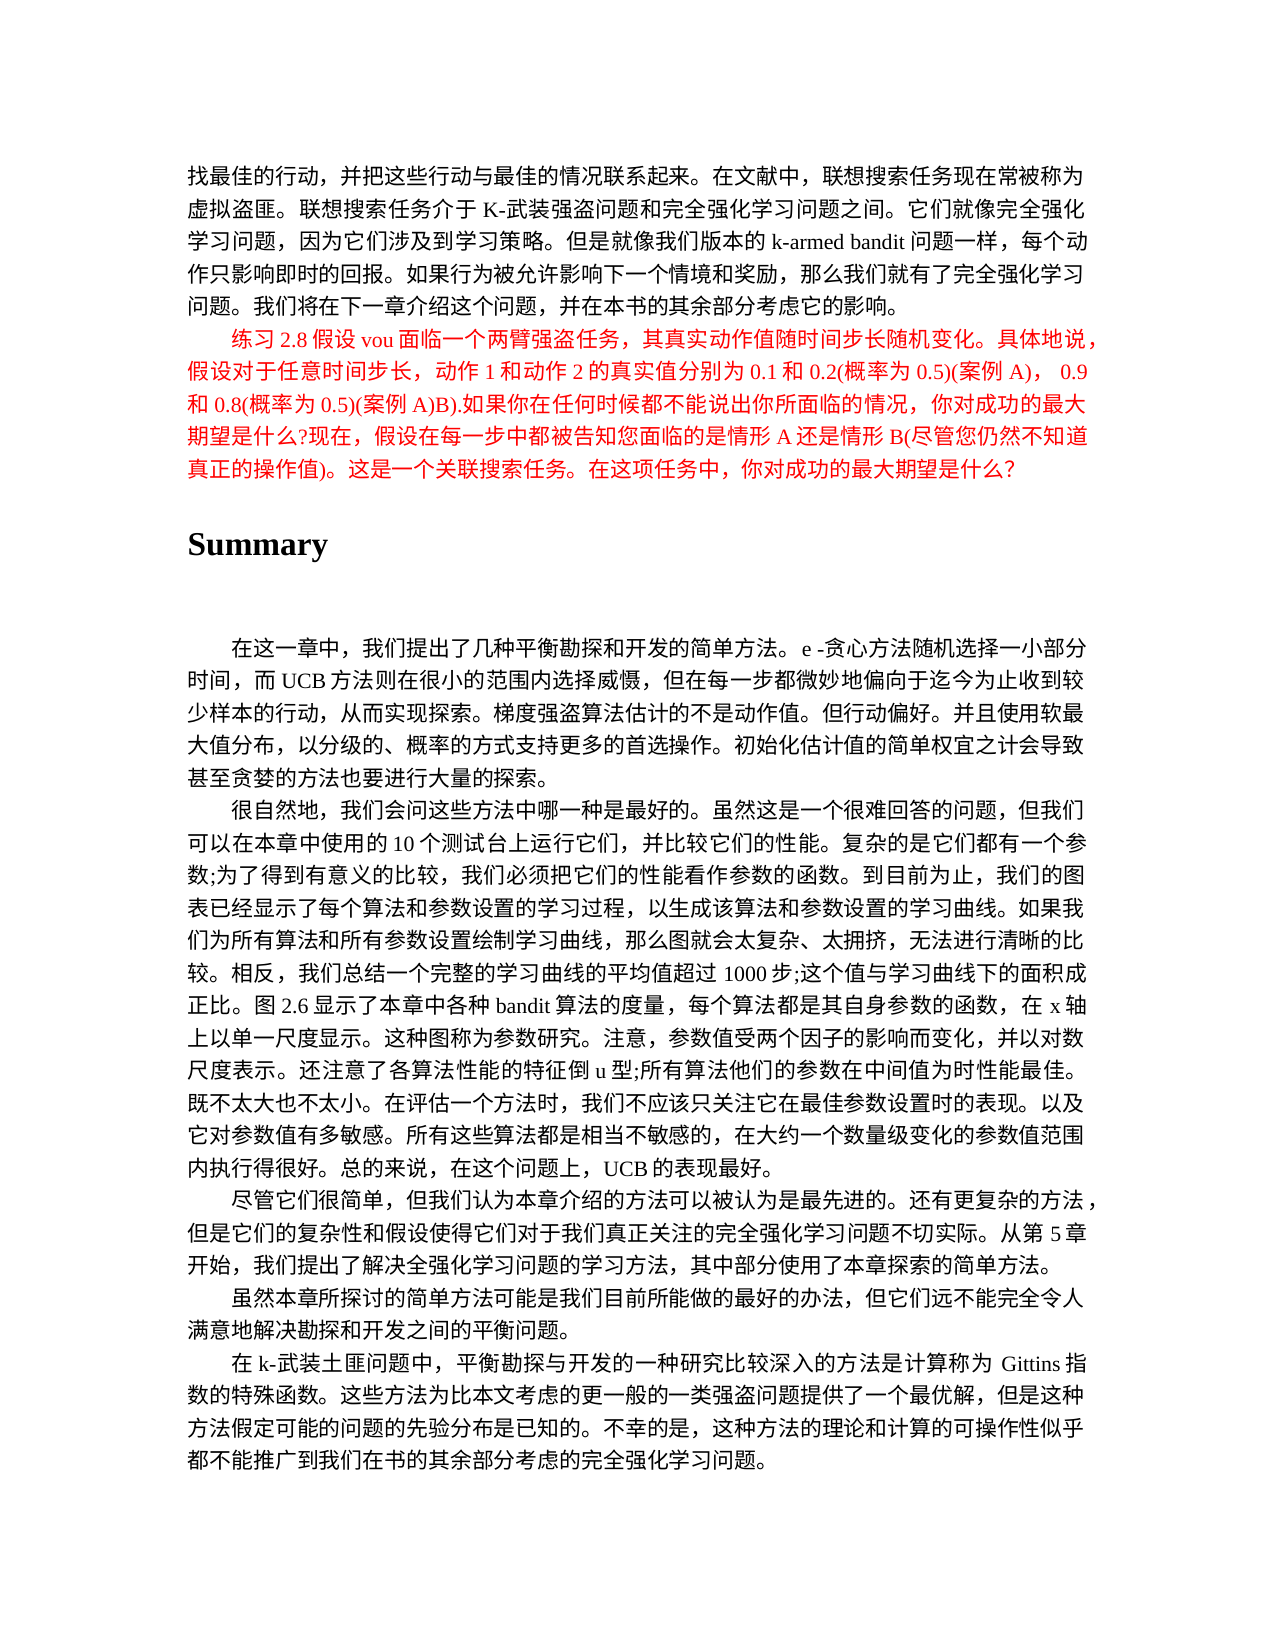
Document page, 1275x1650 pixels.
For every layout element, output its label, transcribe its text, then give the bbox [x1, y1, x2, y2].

text 练习2.8假设vou面临一个两臂强盗任务，其真实动作值随时间步长随机变化。具体地说，假设对于任意时间步长，动作1和动作2的真实值分别为0.1和0.2(概率为0.5)(案例A)， 0.9和0.8(概率为0.5)(案例A)B).如果你在任何时候都不能说出你所面临的情况，你对成功的最大期望是什么?现在，假设在每一步中都被告知您面临的是情形A还是情形B(尽管您仍然不知道真正的操作值)。这是一个关联搜索任务。在这项任务中，你对成功的最大期望是什么？ [187, 321, 1087, 484]
text 在k-武装土匪问题中，平衡勘探与开发的一种研究比较深入的方法是计算称为Gittins指数的特殊函数。这些方法为比本文考虑的更一般的一类强盗问题提供了一个最优解，但是这种方法假定可能的问题的先验分布是已知的。不幸的是，这种方法的理论和计算的可操作性似乎都不能推广到我们在书的其余部分考虑的完全强化学习问题。 [187, 1345, 1087, 1475]
text 虽然本章所探讨的简单方法可能是我们目前所能做的最好的办法，但它们远不能完全令人满意地解决勘探和开发之间的平衡问题。 [187, 1280, 1087, 1345]
text 尽管它们很简单，但我们认为本章介绍的方法可以被认为是最先进的。还有更复杂的方法，但是它们的复杂性和假设使得它们对于我们真正关注的完全强化学习问题不切实际。从第5章开始，我们提出了解决全强化学习问题的学习方法，其中部分使用了本章探索的简单方法。 [187, 1183, 1087, 1280]
subtitle Summary [187, 511, 1087, 576]
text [187, 159, 1087, 321]
text 很自然地，我们会问这些方法中哪一种是最好的。虽然这是一个很难回答的问题，但我们可以在本章中使用的10个测试台上运行它们，并比较它们的性能。复杂的是它们都有一个参数;为了得到有意义的比较，我们必须把它们的性能看作参数的函数。到目前为止，我们的图表已经显示了每个算法和参数设置的学习过程，以生成该算法和参数设置的学习曲线。如果我们为所有算法和所有参数设置绘制学习曲线，那么图就会太复杂、太拥挤，无法进行清晰的比较。相反，我们总结一个完整的学习曲线的平均值超过1000步;这个值与学习曲线下的面积成正比。图2.6显示了本章中各种bandit算法的度量，每个算法都是其自身参数的函数，在x轴上以单一尺度显示。这种图称为参数研究。注意，参数值受两个因子的影响而变化，并以对数尺度表示。还注意了各算法性能的特征倒u型;所有算法他们的参数在中间值为时性能最佳。既不太大也不太小。在评估一个方法时，我们不应该只关注它在最佳参数设置时的表现。以及它对参数值有多敏感。所有这些算法都是相当不敏感的，在大约一个数量级变化的参数值范围内执行得很好。总的来说，在这个问题上，UCB的表现最好。 [187, 793, 1087, 1183]
text 在这一章中，我们提出了几种平衡勘探和开发的简单方法。e -贪心方法随机选择一小部分时间，而UCB方法则在很小的范围内选择威慑，但在每一步都微妙地偏向于迄今为止收到较少样本的行动，从而实现探索。梯度强盗算法估计的不是动作值。但行动偏好。并且使用软最大值分布，以分级的、概率的方式支持更多的首选操作。初始化估计值的简单权宜之计会导致甚至贪婪的方法也要进行大量的探索。 [187, 630, 1087, 793]
